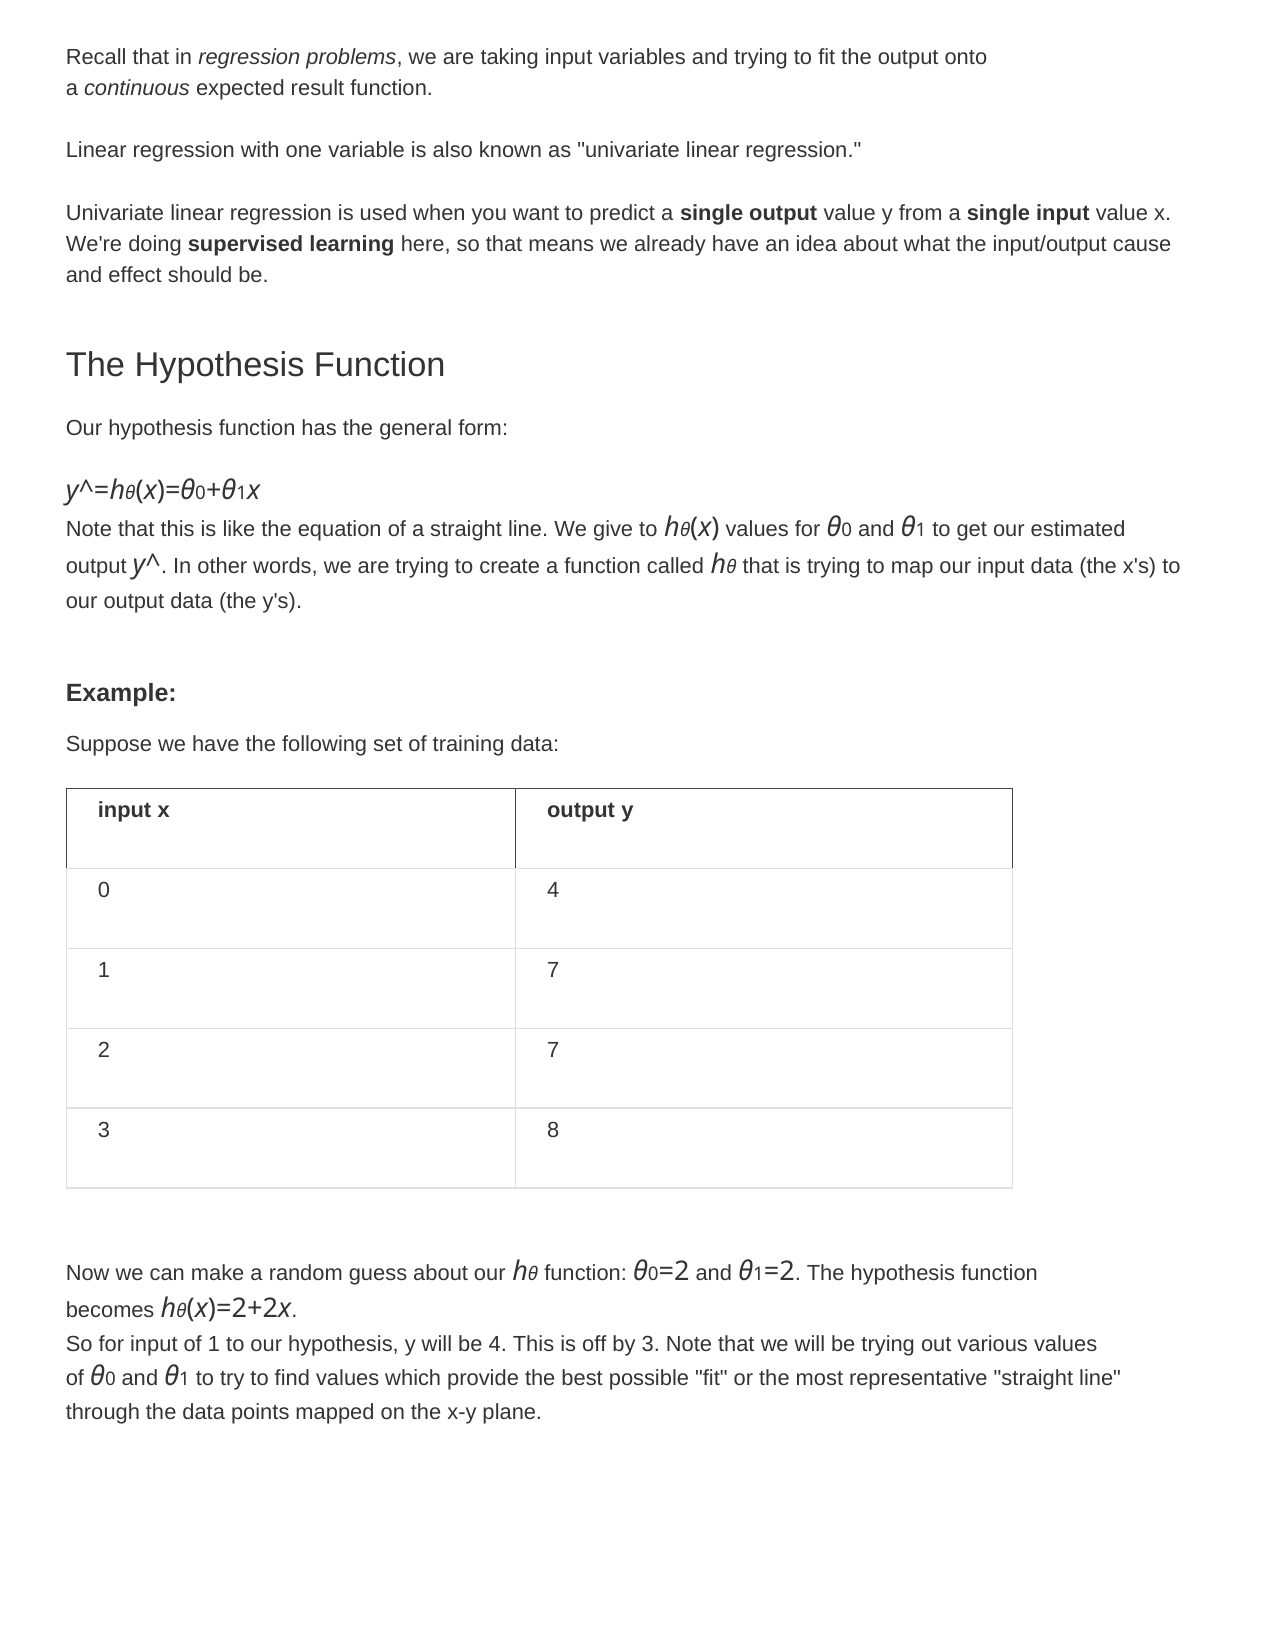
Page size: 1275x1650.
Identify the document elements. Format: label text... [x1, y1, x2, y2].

table_cell 7 [516, 949, 1012, 1027]
text Our hypothesis function has the general form: [66, 408, 1191, 439]
text Univariate linear regression is used when you want to predict a single output value y from a single input value x. We're doing supervised learning here, so that means we already have an idea about what the input/output cause and effect should be. [66, 194, 1191, 287]
table_cell 7 [516, 1029, 1012, 1107]
table_cell 3 [67, 1109, 515, 1187]
table_cell 0 [67, 869, 515, 947]
text Recall that in regression problems, we are taking input variables and trying to fit the output onto a continuous expected result function. [66, 37, 1191, 100]
table_cell 1 [67, 949, 515, 1027]
text Suppose we have the following set of training data: [66, 725, 1191, 756]
subtitle The Hypothesis Function [66, 344, 1191, 383]
table_header output y [516, 789, 1012, 868]
text Now we can make a random guess about our hθ function: θ0=2 and θ1=2. The hypothesis function becomes hθ(x)=2+2x. [66, 1251, 1191, 1325]
text So for input of 1 to our hypothesis, y will be 4. This is off by 3. Note that we will be trying out various values of θ0 and θ1 to try to find values which provide the best possible "fit" or the most representative "straight line" through the data points mapped on the x-y plane. [66, 1325, 1191, 1424]
text Linear regression with one variable is also known as "univariate linear regression." [66, 131, 1191, 162]
subtitle Example: [66, 669, 1191, 706]
text y^=hθ(x)=θ0+θ1x [66, 471, 1191, 508]
table_cell 8 [516, 1109, 1012, 1187]
table_header input x [67, 789, 515, 868]
text Note that this is like the equation of a straight line. We give to hθ(x) values for θ0 and θ1 to get our estimated output y^. In other words, we are trying to create a function called hθ that is trying to map our input data (the x's) to our output data (the y's). [66, 508, 1191, 613]
table_cell 2 [67, 1029, 515, 1107]
table_cell 4 [516, 869, 1012, 947]
